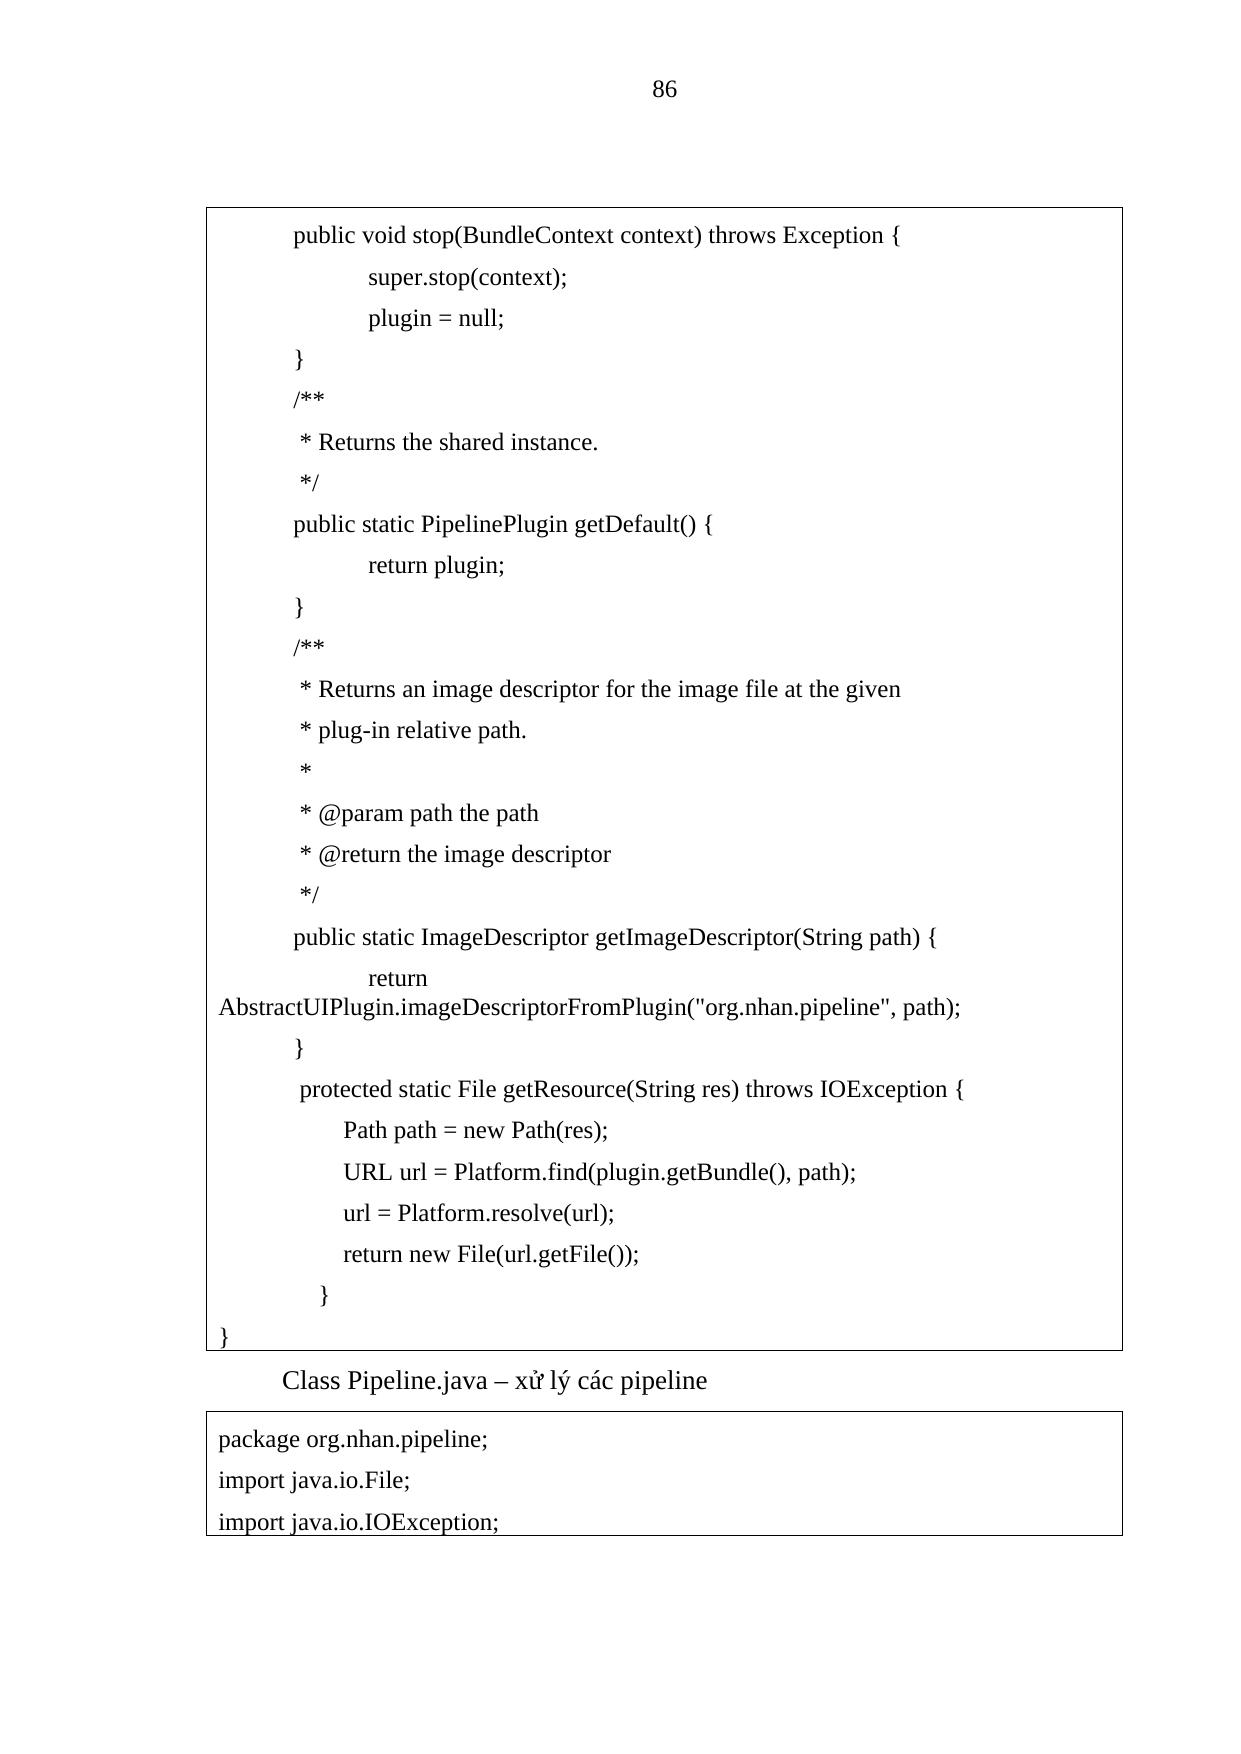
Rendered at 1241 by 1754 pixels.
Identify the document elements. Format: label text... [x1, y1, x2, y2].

text Class Pipeline.java – xử lý các pipeline [207, 1364, 1122, 1395]
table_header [207, 208, 1122, 1350]
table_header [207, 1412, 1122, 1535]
